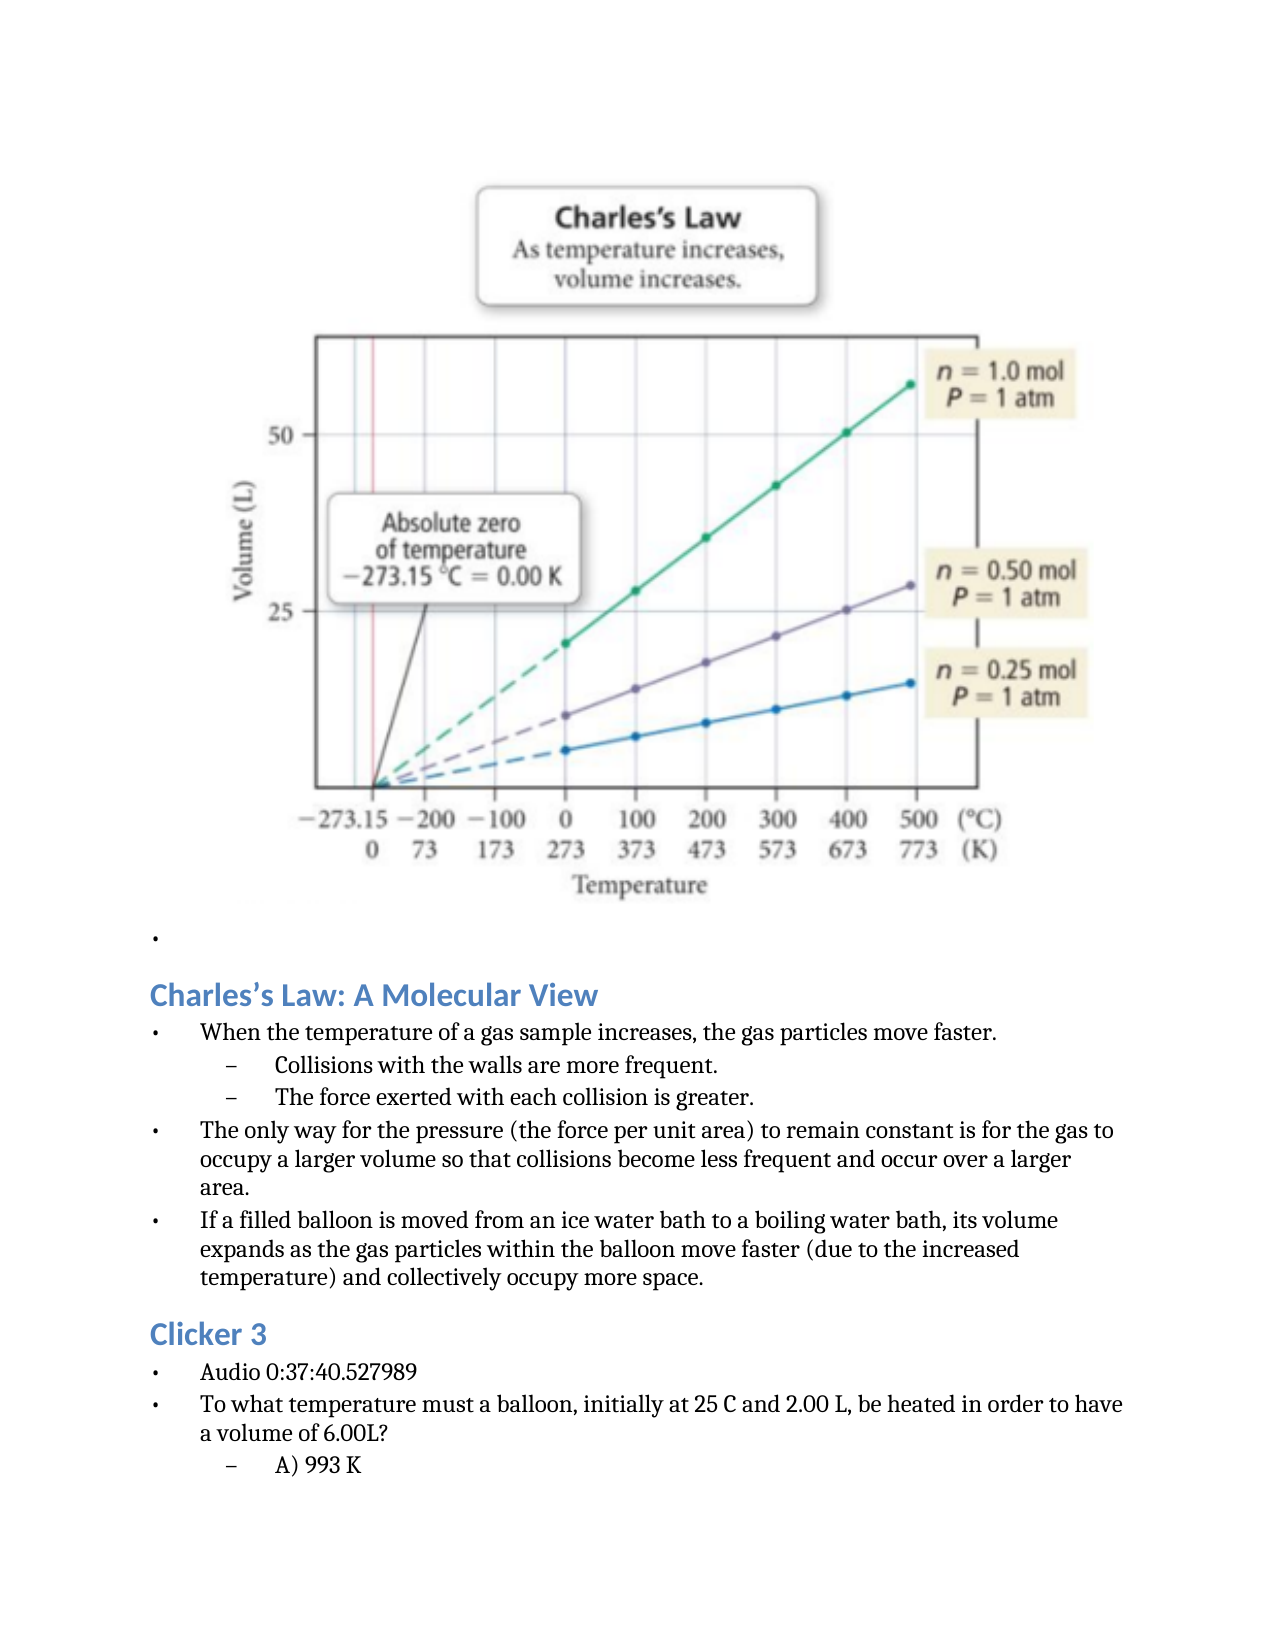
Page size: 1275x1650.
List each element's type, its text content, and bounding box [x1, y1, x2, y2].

list Audio 0:37:40.527989 [150, 1357, 1125, 1386]
list To what temperature must a balloon, initially at 25 C and 2.00 L, be heated in order to have a volume of 6.00L? [150, 1390, 1125, 1447]
picture [218, 150, 1094, 947]
subtitle Charlesʼs Law: A Molecular View [150, 974, 1125, 1014]
list A) 993 K [225, 1451, 1125, 1480]
list The force exerted with each collision is greater. [225, 1083, 1125, 1112]
list When the temperature of a gas sample increases, the gas particles move faster. [150, 1018, 1125, 1047]
list The only way for the pressure (the force per unit area) to remain constant is for the gas to occupy a larger volume so that collisions become less frequent and occur over a larger area. [150, 1116, 1125, 1202]
subtitle Clicker 3 [150, 1313, 1125, 1354]
list Collisions with the walls are more frequent. [225, 1051, 1125, 1079]
list If a filled balloon is moved from an ice water bath to a boiling water bath, its volume expands as the gas particles within the balloon move faster (due to the increased temperature) and collectively occupy more space. [150, 1206, 1125, 1292]
